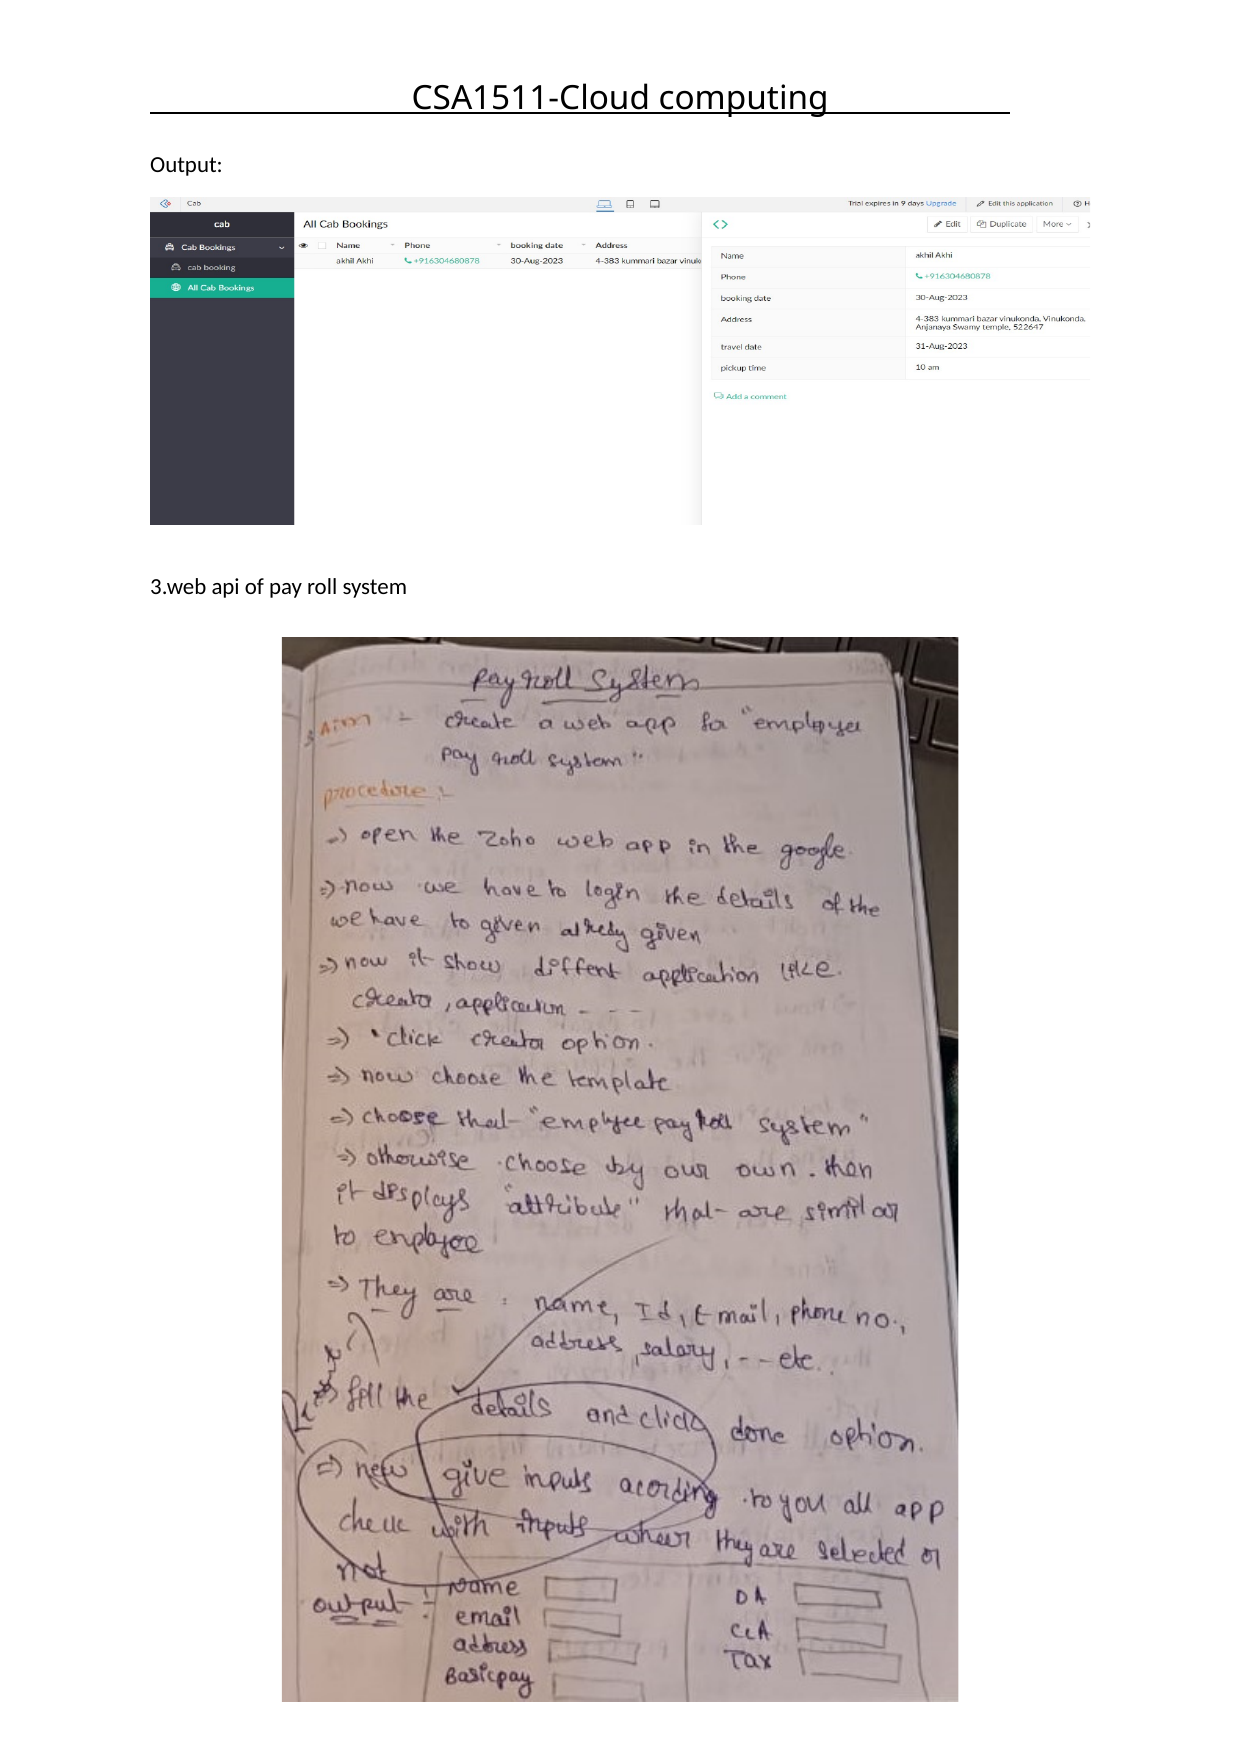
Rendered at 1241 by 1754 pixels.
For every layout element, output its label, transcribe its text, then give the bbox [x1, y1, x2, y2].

picture [150, 197, 1091, 525]
picture [281, 637, 959, 1702]
text 3.web api of pay roll system [150, 572, 1090, 600]
text Output: [150, 150, 1090, 178]
